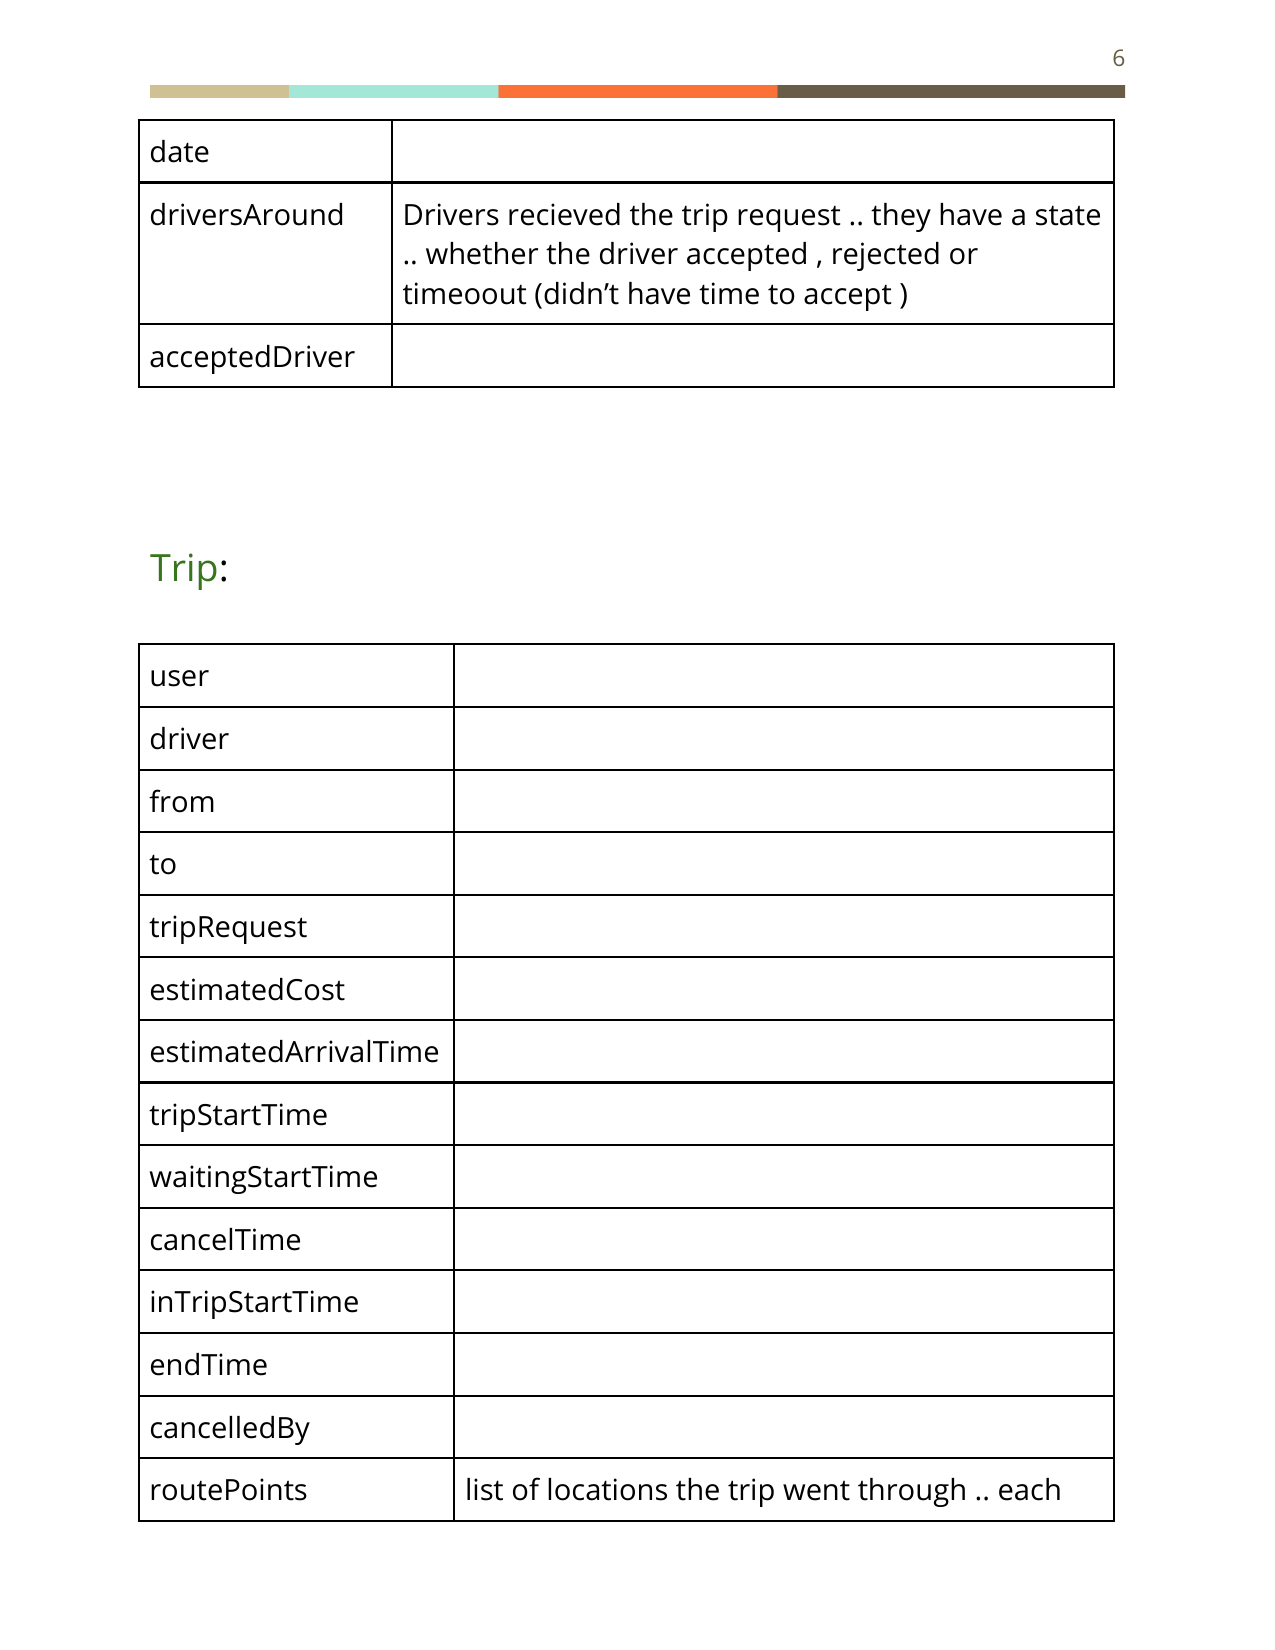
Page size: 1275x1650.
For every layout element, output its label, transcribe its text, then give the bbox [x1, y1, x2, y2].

table_cell [455, 1334, 1113, 1394]
table_cell [455, 708, 1113, 768]
table_cell [455, 1084, 1113, 1144]
table_cell [455, 771, 1113, 831]
table_cell acceptedDriver [140, 325, 391, 386]
table_cell [455, 1271, 1113, 1332]
table_cell [455, 958, 1113, 1019]
table_cell [455, 896, 1113, 956]
table_cell [393, 325, 1113, 386]
picture [150, 85, 1125, 98]
table_header [455, 645, 1113, 706]
table_cell from [140, 771, 453, 831]
table_cell cancelledBy [140, 1397, 453, 1457]
table_cell [455, 1146, 1113, 1207]
text Trip: [150, 541, 1125, 592]
table_cell driversAround [140, 184, 391, 323]
table_cell estimatedArrivalTime [140, 1021, 453, 1081]
table_cell estimatedCost [140, 958, 453, 1019]
table_cell driver [140, 708, 453, 768]
table_cell [455, 1397, 1113, 1457]
table_cell cancelTime [140, 1209, 453, 1269]
table_cell tripRequest [140, 896, 453, 956]
table_cell date [140, 121, 391, 181]
table_cell routePoints [140, 1459, 453, 1520]
table_cell waitingStartTime [140, 1146, 453, 1207]
table_cell [455, 1021, 1113, 1081]
table_cell [393, 121, 1113, 181]
table_cell tripStartTime [140, 1084, 453, 1144]
table_cell endTime [140, 1334, 453, 1394]
table_cell [455, 1209, 1113, 1269]
table_cell inTripStartTime [140, 1271, 453, 1332]
table_cell to [140, 833, 453, 894]
table_cell Drivers recieved the trip request .. they have a state .. whether the driver accepted , rejected or timeoout (didn’t have time to accept ) [393, 184, 1113, 323]
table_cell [455, 1459, 1113, 1520]
table_cell [455, 833, 1113, 894]
table_header user [140, 645, 453, 706]
